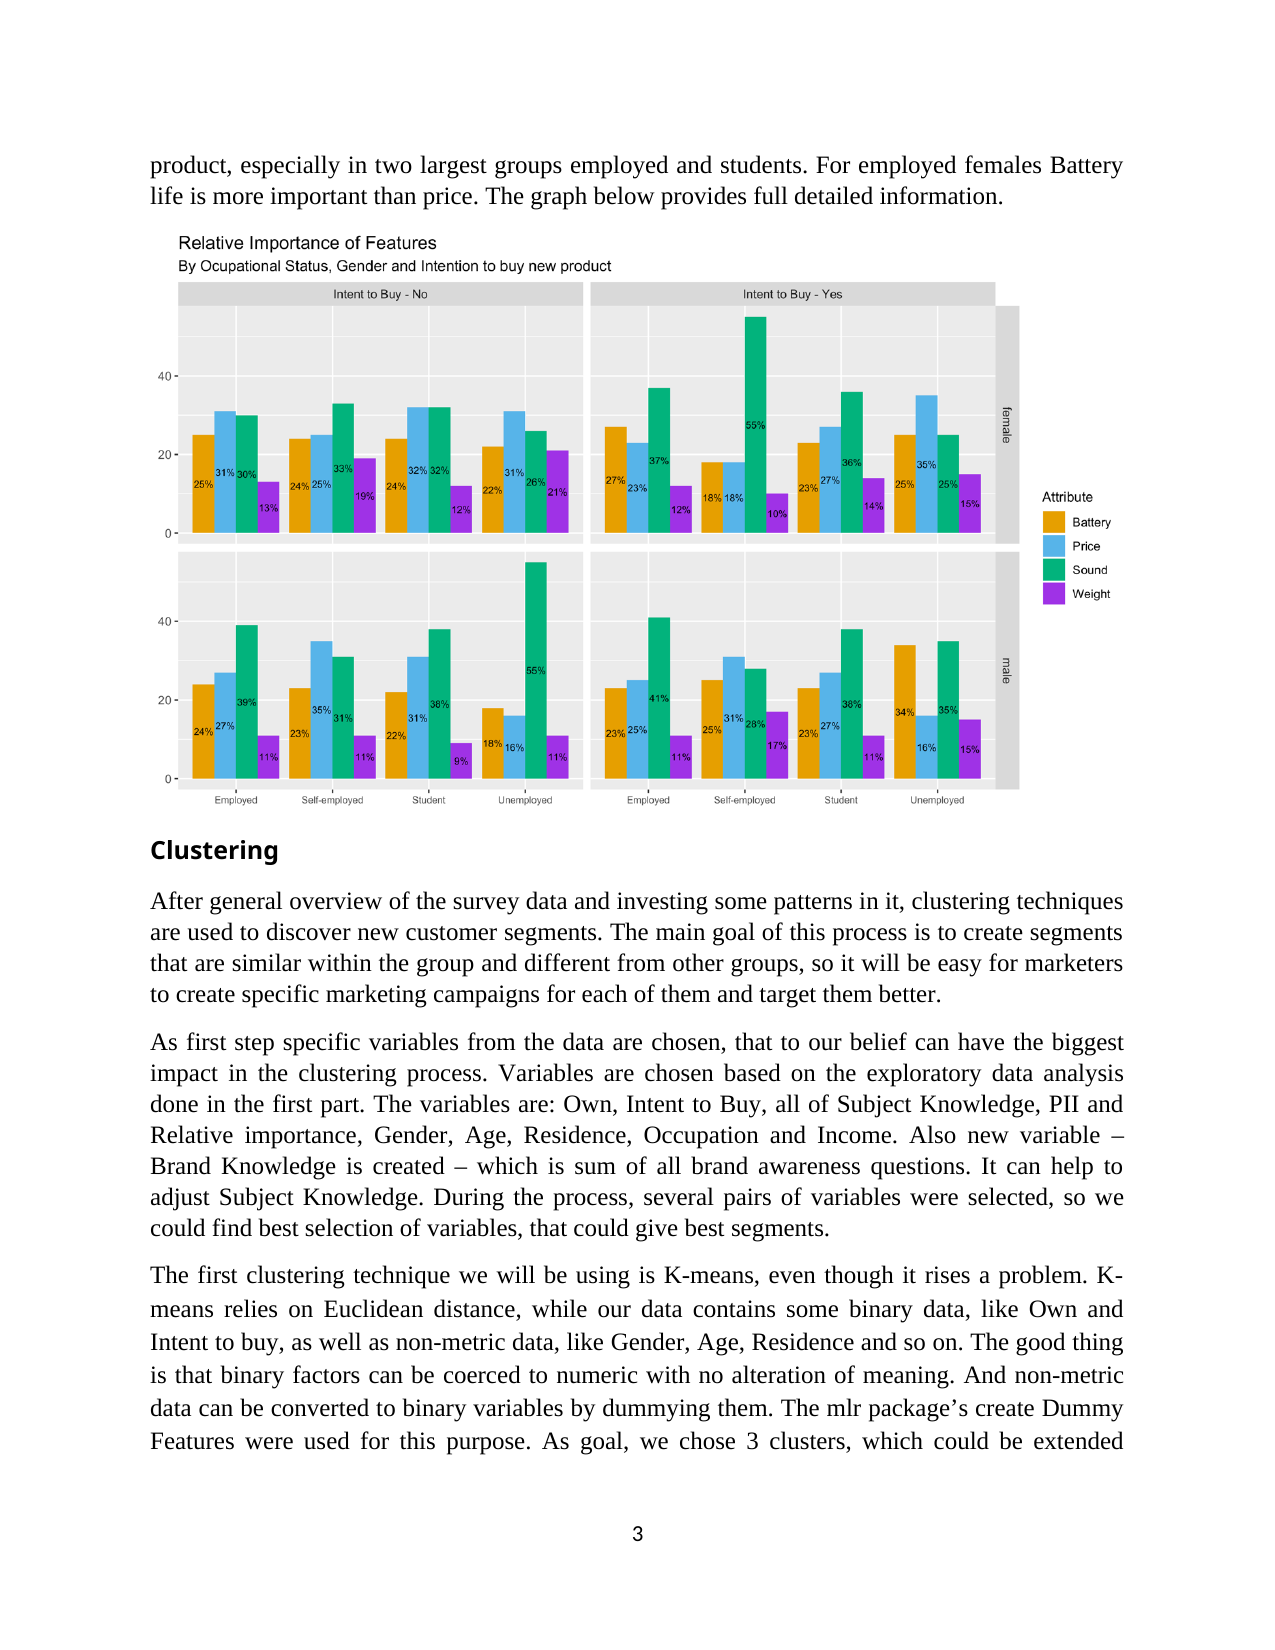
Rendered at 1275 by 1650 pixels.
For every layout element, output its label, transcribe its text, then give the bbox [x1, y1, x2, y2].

text Clustering [150, 832, 1125, 866]
text As first step specific variables from the data are chosen, that to our belief can have the biggest impact in the clustering process. Variables are chosen based on the exploratory data analysis done in the first part. The variables are: Own, Intent to Buy, all of Subject Knowledge, PII and Relative importance, Gender, Age, Residence, Occupation and Income. Also new variable – Brand Knowledge is created – which is sum of all brand awareness questions. It can help to adjust Subject Knowledge. During the process, several pairs of variables were selected, so we could find best selection of variables, that could give best segments. [150, 1027, 1125, 1242]
picture [150, 228, 1125, 814]
text After general overview of the survey data and investing some patterns in it, clustering techniques are used to discover new customer segments. The main goal of this process is to create segments that are similar within the group and different from other groups, so it will be easy for marketers to create specific marketing campaigns for each of them and target them better. [150, 886, 1125, 1008]
